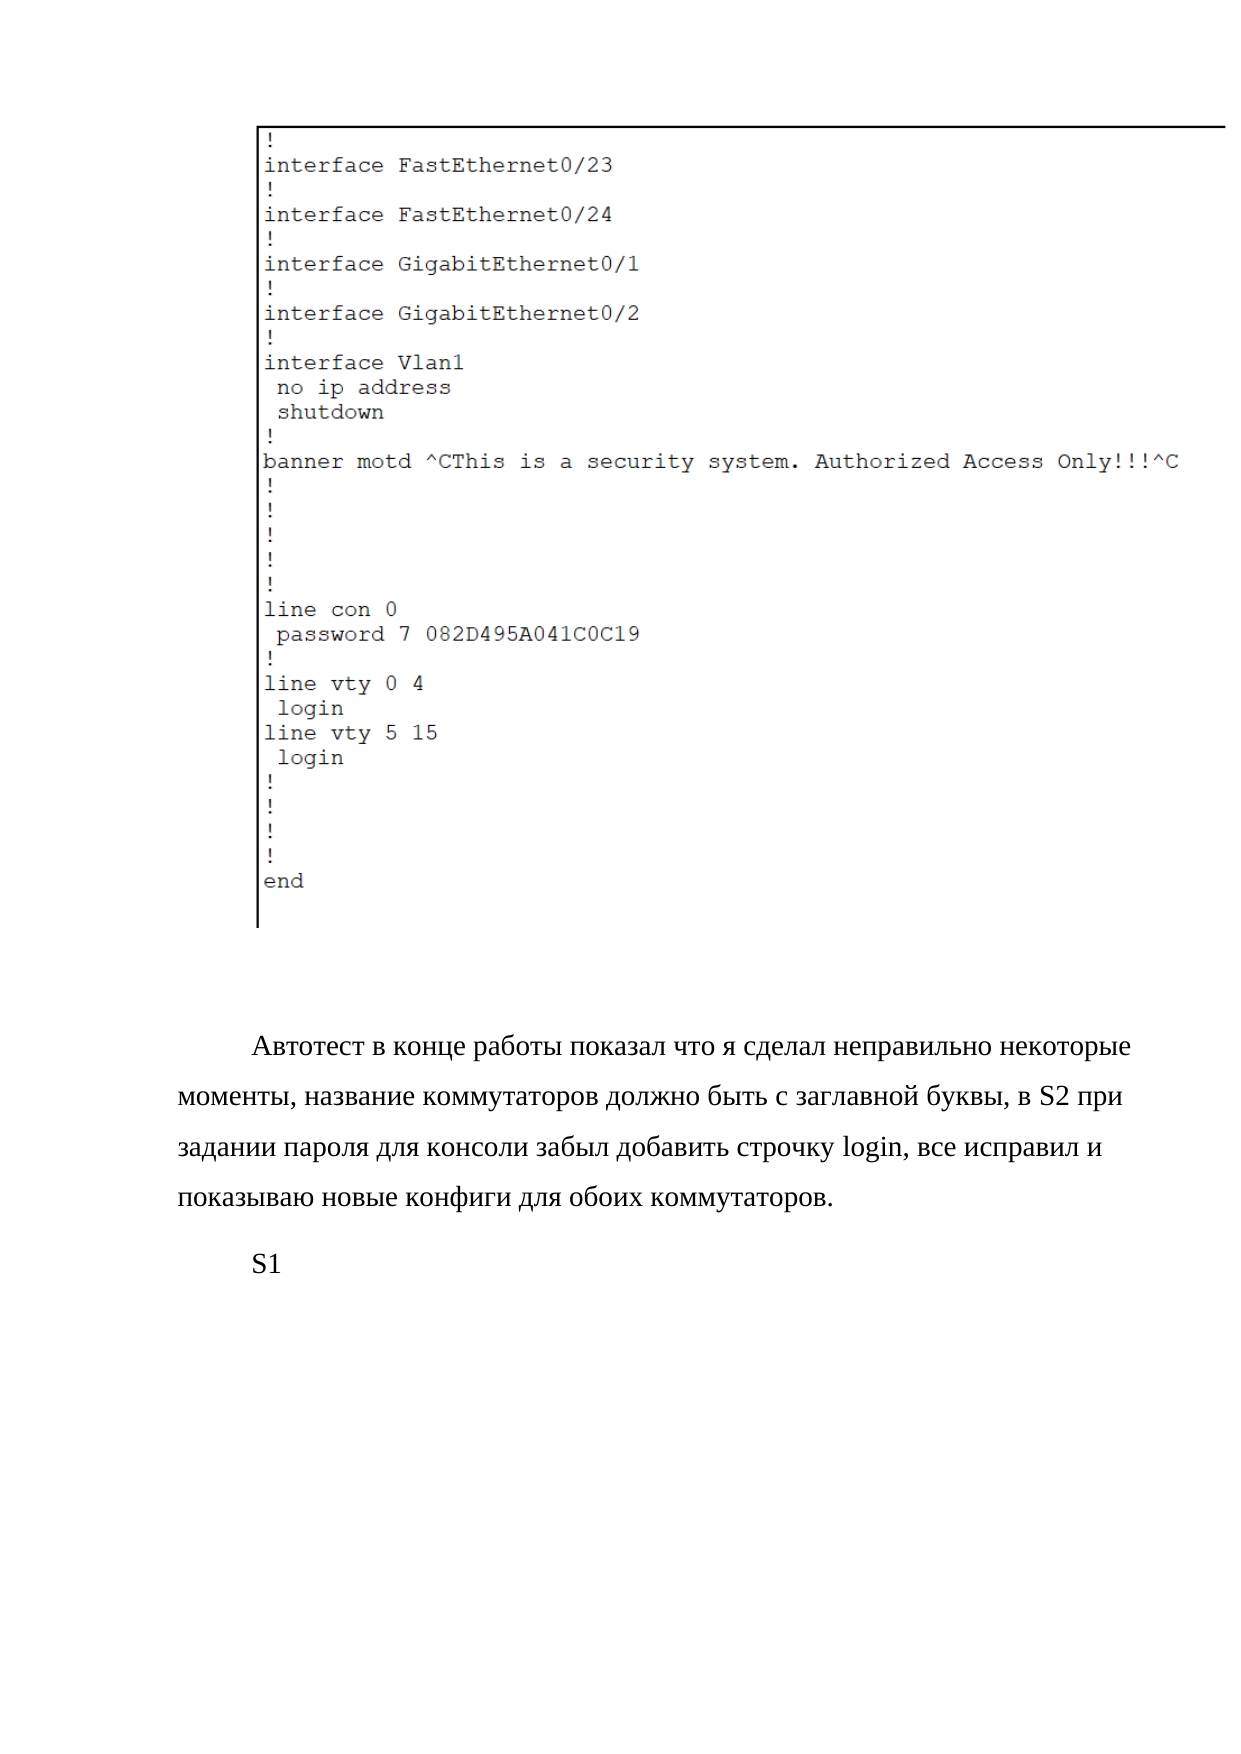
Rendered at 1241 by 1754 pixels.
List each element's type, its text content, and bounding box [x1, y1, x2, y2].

text Автотест в конце работы показал что я сделал неправильно некоторые моменты, название коммутаторов должно быть с заглавной буквы, в S2 при задании пароля для консоли забыл добавить строчку login, все исправил и показываю новые конфиги для обоих коммутаторов. [177, 1028, 1152, 1213]
text S1 [177, 1246, 1152, 1280]
picture [251, 118, 1226, 928]
